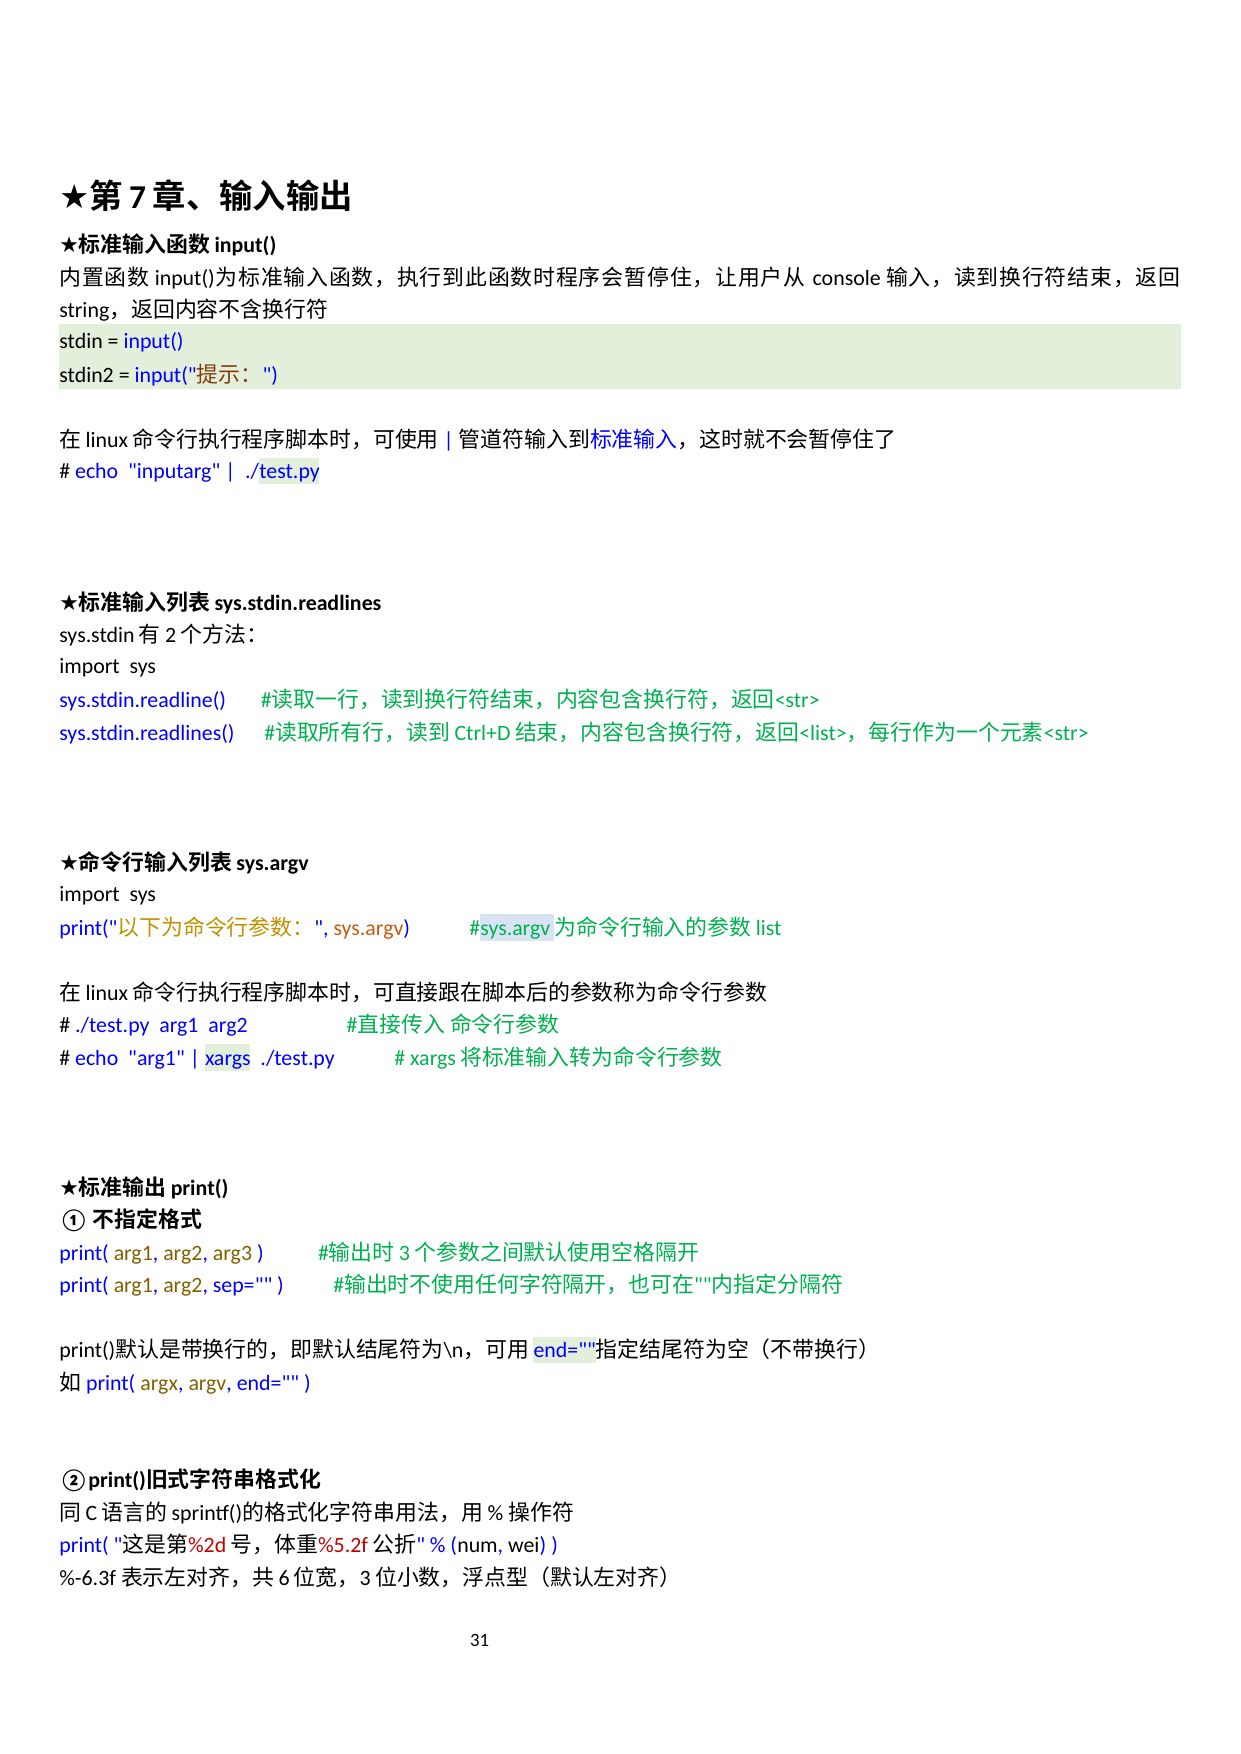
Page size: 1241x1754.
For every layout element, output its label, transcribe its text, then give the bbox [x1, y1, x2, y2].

text ★标准输出print() [59, 1169, 1181, 1202]
text print( arg1, arg2, sep="" ) #输出时不使用任何字符隔开，也可在""内指定分隔符 [59, 1267, 1181, 1299]
text 内置函数input()为标准输入函数，执行到此函数时程序会暂停住，让用户从console输入，读到换行符结束，返回string，返回内容不含换行符 [59, 259, 1181, 324]
text stdin = input() [59, 324, 1181, 357]
text ★标准输入函数input() [59, 227, 1181, 259]
text # echo "inputarg" | ./test.py [59, 454, 1181, 487]
text ★第7章、输入输出 [59, 162, 1181, 227]
text %-6.3f 表示左对齐，共6位宽，3位小数，浮点型（默认左对齐） [59, 1559, 1181, 1592]
text # ./test.py arg1 arg2 #直接传入 命令行参数 [59, 1007, 1181, 1039]
text 在linux命令行执行程序脚本时，可使用 | 管道符输入到标准输入，这时就不会暂停住了 [59, 422, 1181, 454]
text import sys [59, 649, 1181, 682]
text 在linux命令行执行程序脚本时，可直接跟在脚本后的参数称为命令行参数 [59, 974, 1181, 1007]
text sys.stdin有2个方法： [59, 617, 1181, 649]
text stdin2 = input("提示：") [59, 357, 1181, 389]
text sys.stdin.readlines() #读取所有行，读到Ctrl+D结束，内容包含换行符，返回<list>，每行作为一个元素<str> [59, 714, 1181, 747]
text 如 print( argx, argv, end="" ) [59, 1364, 1181, 1397]
text # echo "arg1" | xargs ./test.py # xargs将标准输入转为命令行参数 [59, 1039, 1181, 1072]
text print()默认是带换行的，即默认结尾符为\n，可用end=""指定结尾符为空（不带换行） [59, 1332, 1181, 1364]
text 同C语言的sprintf()的格式化字符串用法，用 % 操作符 [59, 1494, 1181, 1527]
text ★标准输入列表sys.stdin.readlines [59, 584, 1181, 617]
text print("以下为命令行参数：", sys.argv) #sys.argv为命令行输入的参数list [59, 909, 1181, 942]
text import sys [59, 877, 1181, 909]
text ①不指定格式 [59, 1202, 1181, 1234]
text print( "这是第%2d号，体重%5.2f公折" % (num, wei) ) [59, 1527, 1181, 1559]
text ②print()旧式字符串格式化 [59, 1462, 1181, 1494]
text print( arg1, arg2, arg3 ) #输出时3个参数之间默认使用空格隔开 [59, 1234, 1181, 1267]
text sys.stdin.readline() #读取一行，读到换行符结束，内容包含换行符，返回<str> [59, 682, 1181, 714]
text ★命令行输入列表sys.argv [59, 844, 1181, 877]
